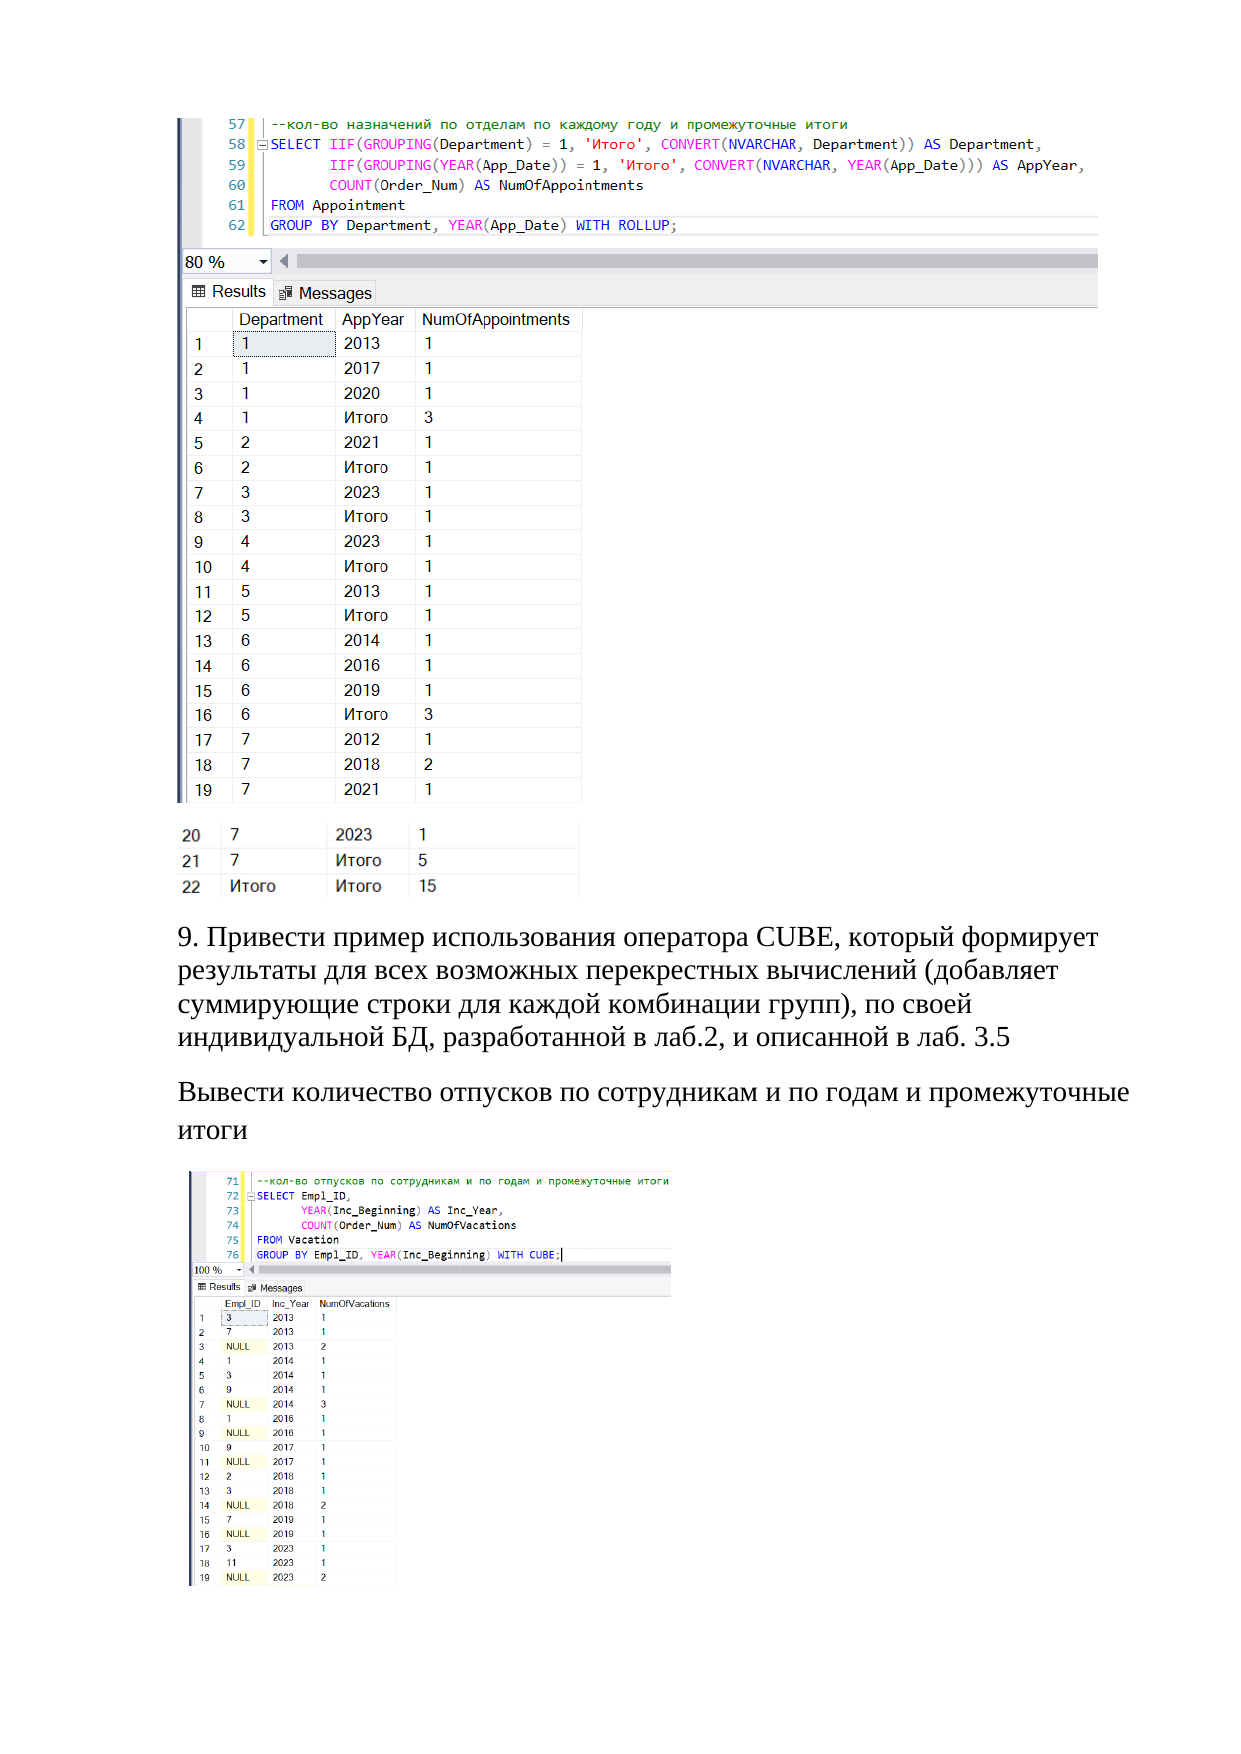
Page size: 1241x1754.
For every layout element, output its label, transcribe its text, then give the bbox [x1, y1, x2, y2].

picture [177, 823, 596, 898]
picture [177, 118, 1098, 803]
text Вывести количество отпусков по сотрудникам и по годам и промежуточные итоги [177, 1074, 1152, 1146]
text 9. Привести пример использования оператора CUBE, который формирует результаты для всех возможных перекрестных вычислений (добавляет суммирующие строки для каждой комбинации групп), по своей индивидуальной БД, разработанной в лаб.2, и описанной в лаб. 3.5 [177, 919, 1152, 1053]
